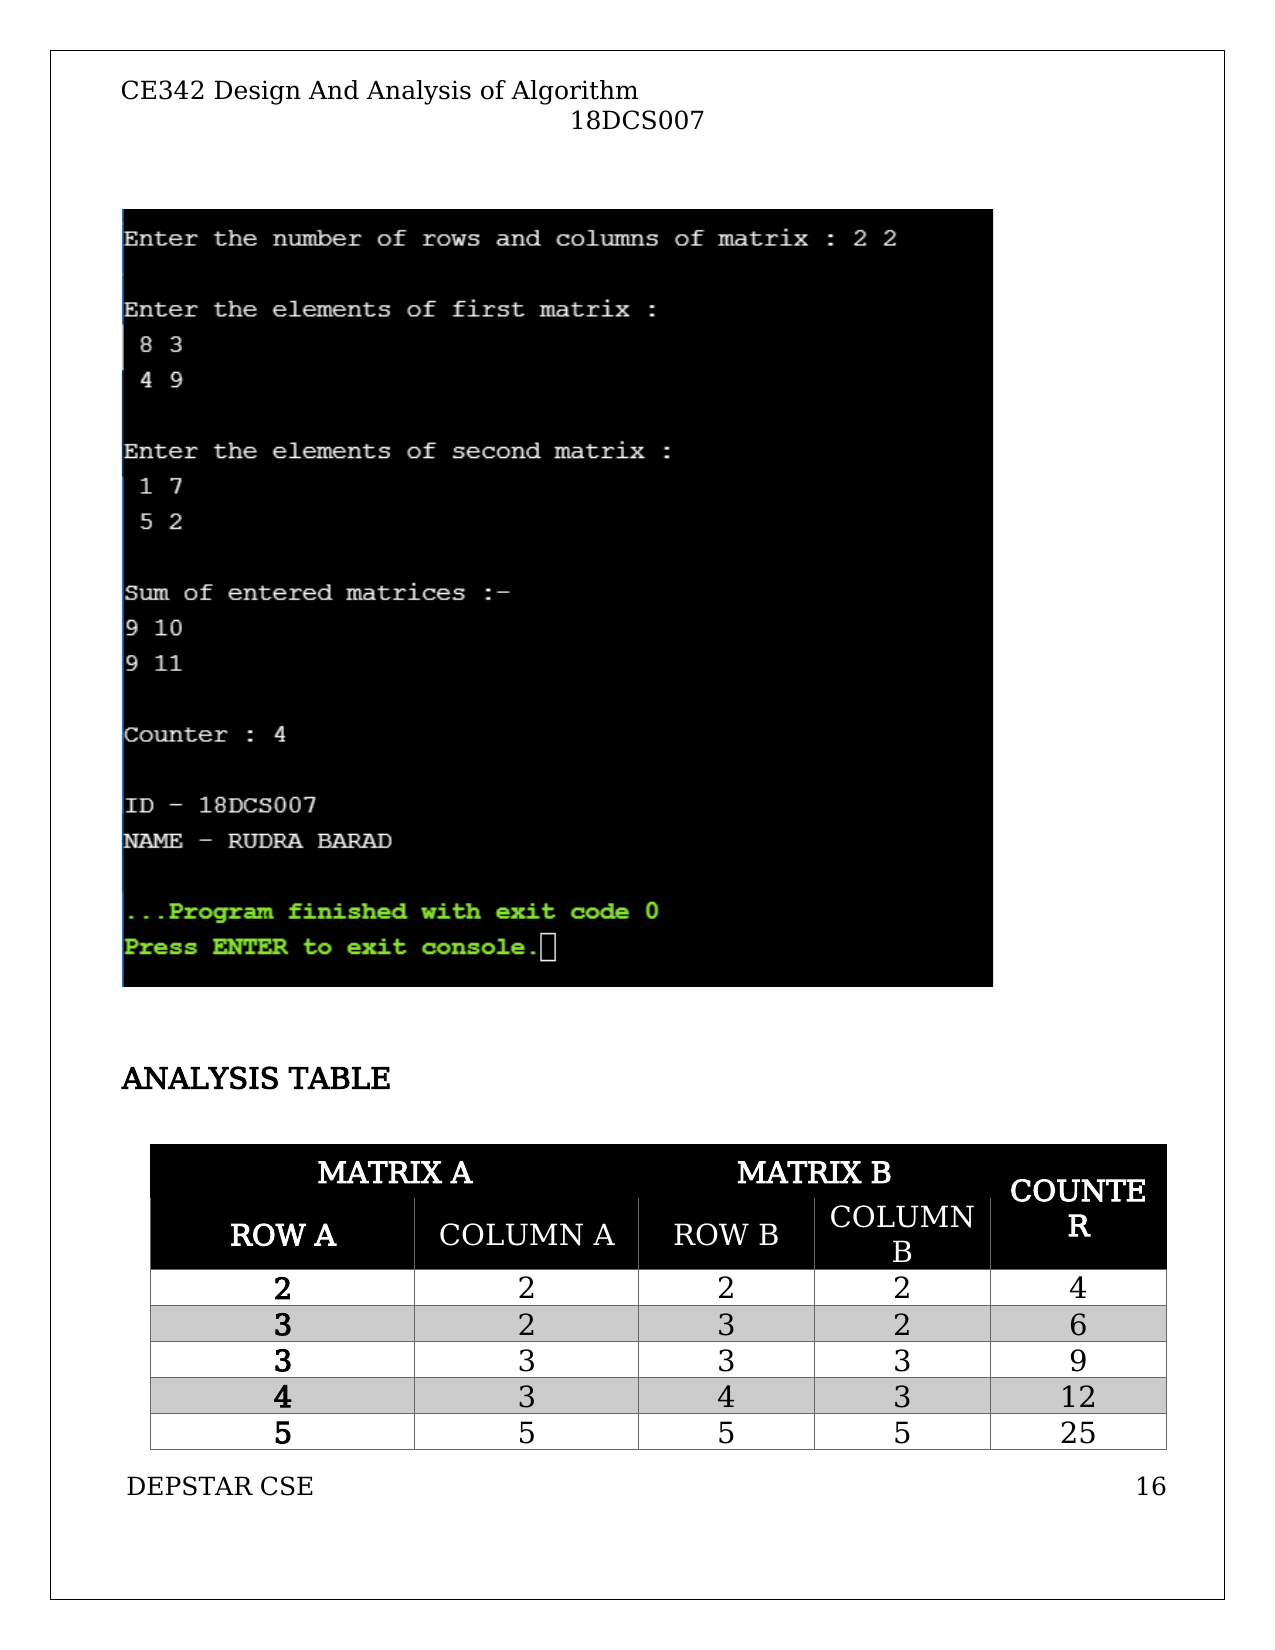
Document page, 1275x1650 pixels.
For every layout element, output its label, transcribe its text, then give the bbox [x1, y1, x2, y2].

table_cell 6 [991, 1306, 1166, 1341]
table_cell 3 [815, 1342, 990, 1377]
table_cell 2 [415, 1270, 638, 1305]
table_header COUNTER [991, 1145, 1166, 1269]
table_cell 2 [815, 1270, 990, 1305]
table_cell 2 [151, 1270, 414, 1305]
table_cell 3 [415, 1378, 638, 1413]
table_header MATRIX B [639, 1145, 990, 1198]
table_cell 9 [991, 1342, 1166, 1377]
table_cell 3 [815, 1378, 990, 1413]
table_cell COLUMN A [415, 1199, 638, 1269]
table_cell 4 [151, 1378, 414, 1413]
table_cell 4 [639, 1378, 814, 1413]
table_cell 2 [415, 1306, 638, 1341]
table_cell 5 [815, 1414, 990, 1449]
table_cell 2 [639, 1270, 814, 1305]
table_header MATRIX A [151, 1145, 638, 1198]
table_cell 5 [151, 1414, 414, 1449]
table_cell COLUMN B [815, 1199, 990, 1269]
text ANALYSIS TABLE [122, 1059, 1167, 1094]
picture [121, 209, 994, 987]
table_cell 12 [991, 1378, 1166, 1413]
table_cell 3 [639, 1342, 814, 1377]
table_cell 3 [415, 1342, 638, 1377]
table_cell 25 [991, 1414, 1166, 1449]
table_cell 3 [151, 1306, 414, 1341]
table_cell 4 [991, 1270, 1166, 1305]
table_cell 5 [639, 1414, 814, 1449]
table_cell ROW A [151, 1199, 414, 1269]
table_cell ROW B [639, 1199, 814, 1269]
table_cell 3 [639, 1306, 814, 1341]
table_cell 3 [151, 1342, 414, 1377]
table_cell 2 [815, 1306, 990, 1341]
table_cell 5 [415, 1414, 638, 1449]
